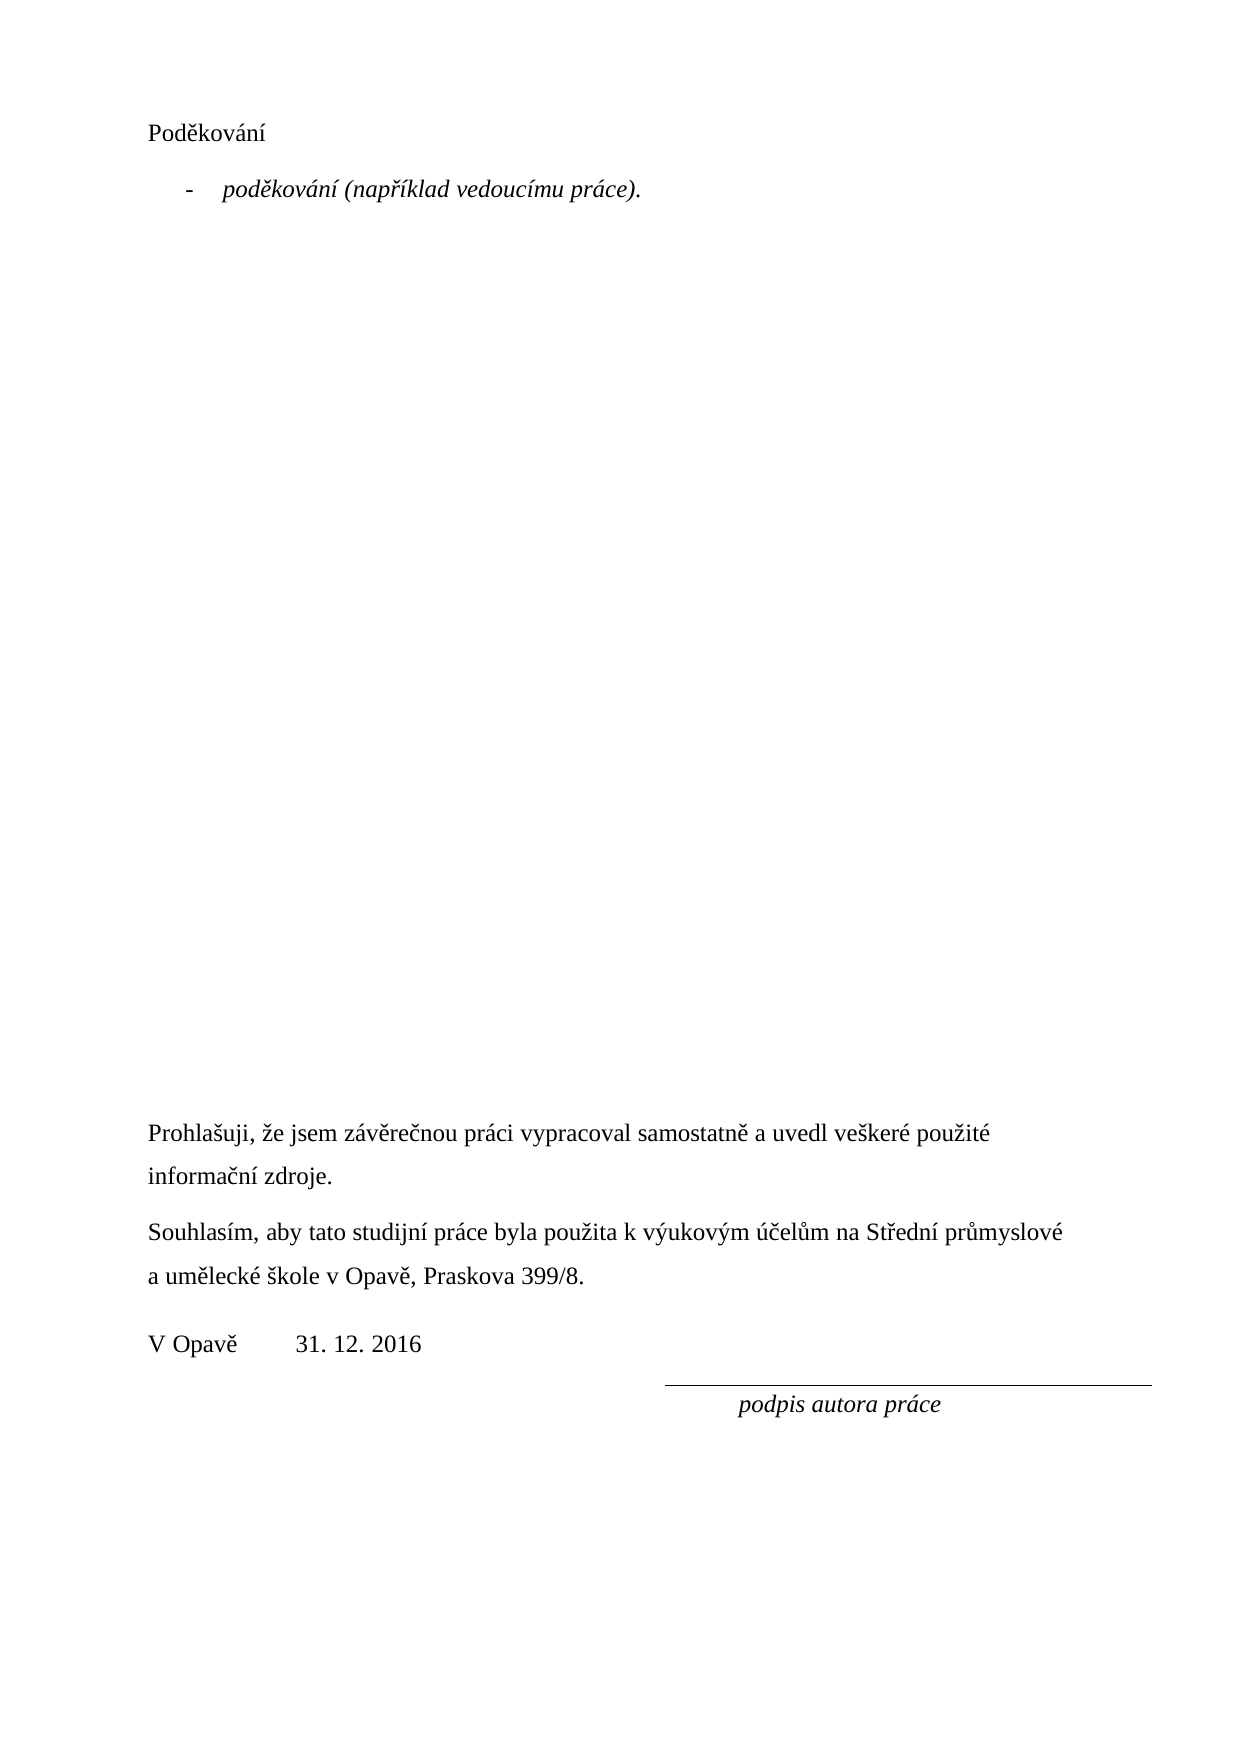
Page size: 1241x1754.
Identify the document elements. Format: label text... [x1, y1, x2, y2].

list poděkování (například vedoucímu práce). [185, 174, 1152, 203]
text Prohlašuji, že jsem závěrečnou práci vypracoval samostatně a uvedl veškeré použité informační zdroje. [148, 1118, 1152, 1190]
text podpis autora práce [665, 1386, 1152, 1418]
subtitle Poděkování [148, 118, 1152, 147]
text Souhlasím, aby tato studijní práce byla použita k výukovým účelům na Střední průmyslové a umělecké škole v Opavě, Praskova 399/8. [148, 1217, 1152, 1290]
text V Opavě 31. 12. 2016 [148, 1329, 1152, 1358]
